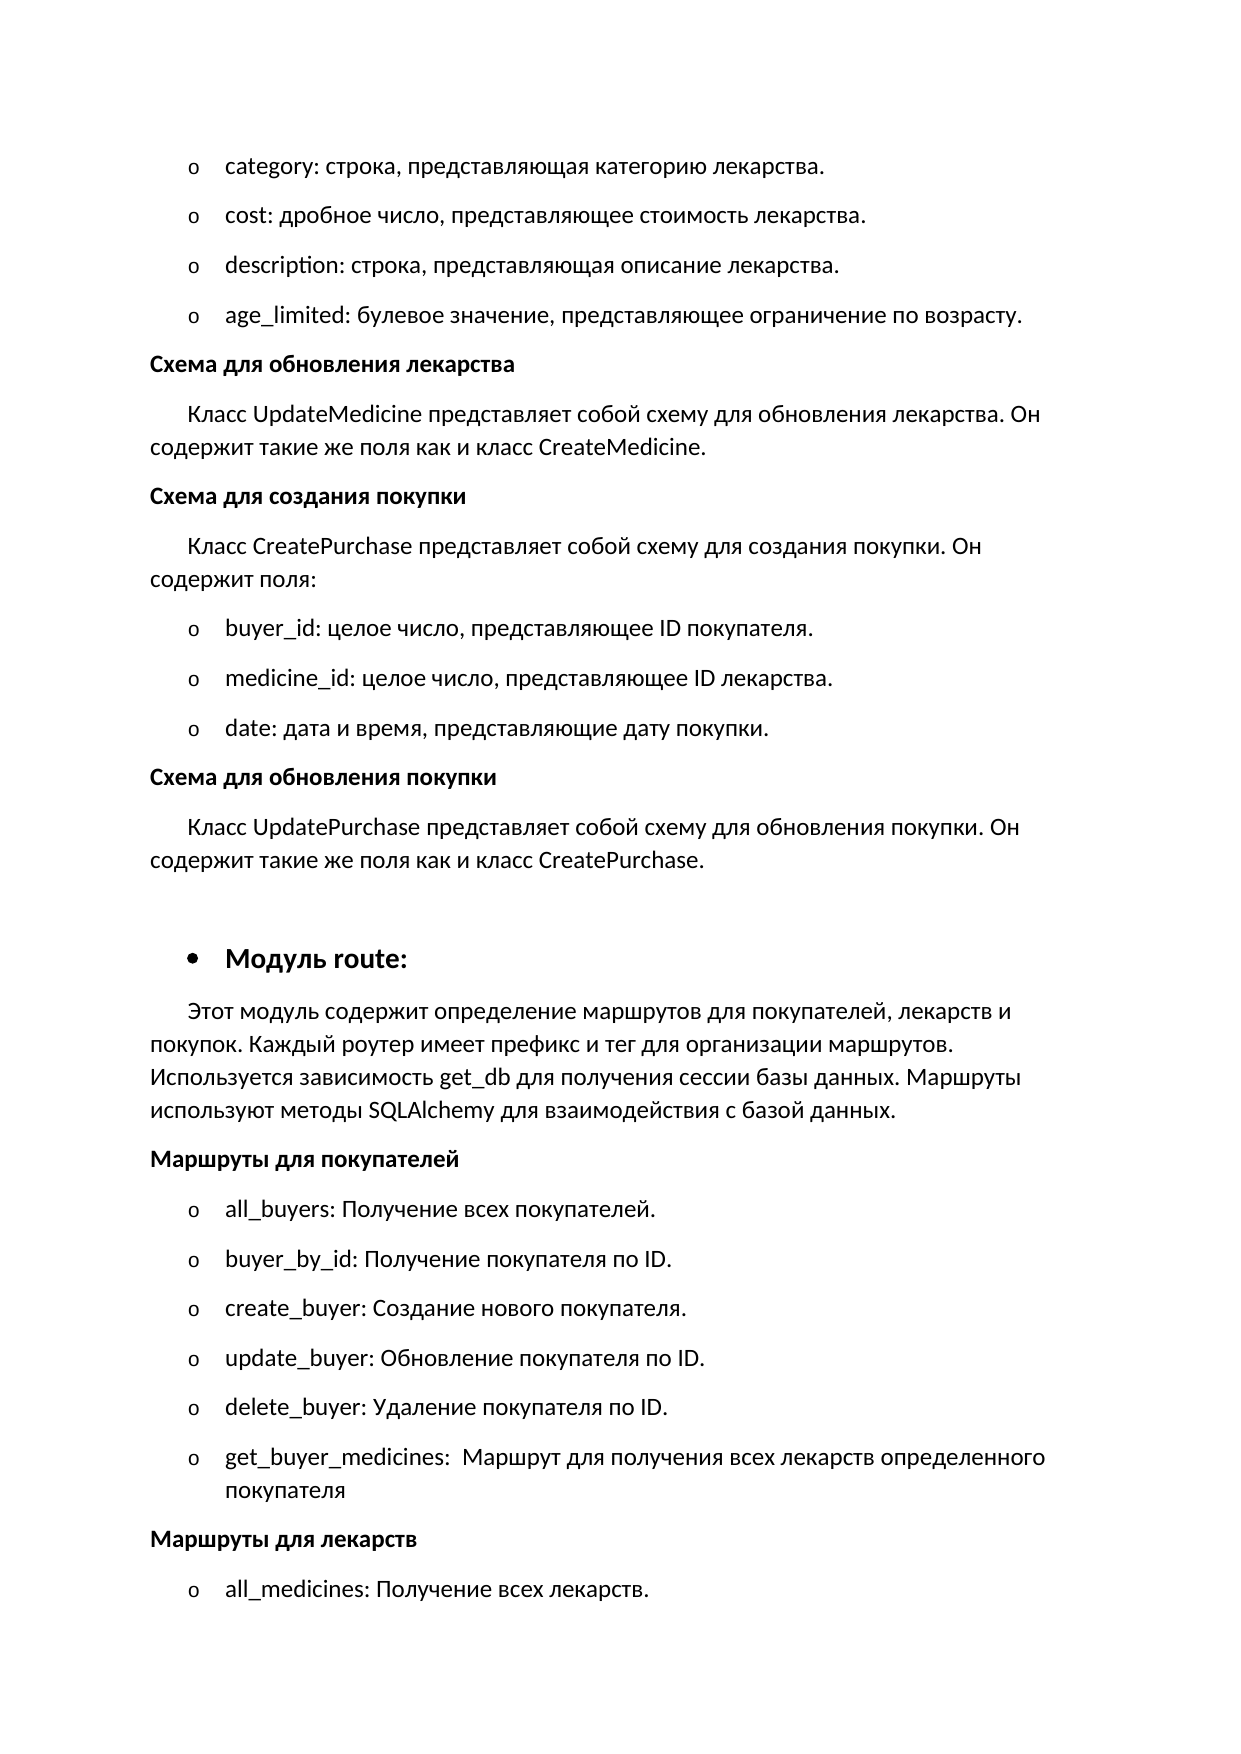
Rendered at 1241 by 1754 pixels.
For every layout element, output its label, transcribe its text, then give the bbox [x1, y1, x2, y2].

list buyer_id: целое число, представляющее ID покупателя. [187, 612, 1090, 643]
text Маршруты для лекарств [150, 1524, 1090, 1554]
list delete_buyer: Удаление покупателя по ID. [187, 1392, 1090, 1422]
text Класс UpdateMedicine представляет собой схему для обновления лекарства. Он содержит такие же поля как и класс CreateMedicine. [150, 398, 1090, 461]
list category: строка, представляющая категорию лекарства. [187, 150, 1090, 181]
list cost: дробное число, представляющее стоимость лекарства. [187, 199, 1090, 230]
list create_buyer: Создание нового покупателя. [187, 1292, 1090, 1323]
list date: дата и время, представляющие дату покупки. [187, 712, 1090, 742]
text Этот модуль содержит определение маршрутов для покупателей, лекарств и покупок. Каждый роутер имеет префикс и тег для организации маршрутов. Используется зависимость get_db для получения сессии базы данных. Маршруты используют методы SQLAlchemy для взаимодействия с базой данных. [150, 995, 1090, 1124]
text Схема для создания покупки [150, 480, 1090, 511]
text Класс CreatePurchase представляет собой схему для создания покупки. Он содержит поля: [150, 530, 1090, 593]
list buyer_by_id: Получение покупателя по ID. [187, 1243, 1090, 1273]
list all_medicines: Получение всех лекарств. [187, 1573, 1090, 1604]
list medicine_id: целое число, представляющее ID лекарства. [187, 662, 1090, 693]
list age_limited: булевое значение, представляющее ограничение по возрасту. [187, 299, 1090, 329]
list update_buyer: Обновление покупателя по ID. [187, 1342, 1090, 1372]
text Схема для обновления лекарства [150, 348, 1090, 379]
text Схема для обновления покупки [150, 761, 1090, 792]
list all_buyers: Получение всех покупателей. [187, 1193, 1090, 1224]
list Модуль route: [187, 940, 1090, 976]
text Маршруты для покупателей [150, 1144, 1090, 1174]
list get_buyer_medicines: Маршрут для получения всех лекарств определенного покупателя [187, 1441, 1090, 1504]
list description: строка, представляющая описание лекарства. [187, 249, 1090, 280]
text Класс UpdatePurchase представляет собой схему для обновления покупки. Он содержит такие же поля как и класс CreatePurchase. [150, 811, 1090, 874]
